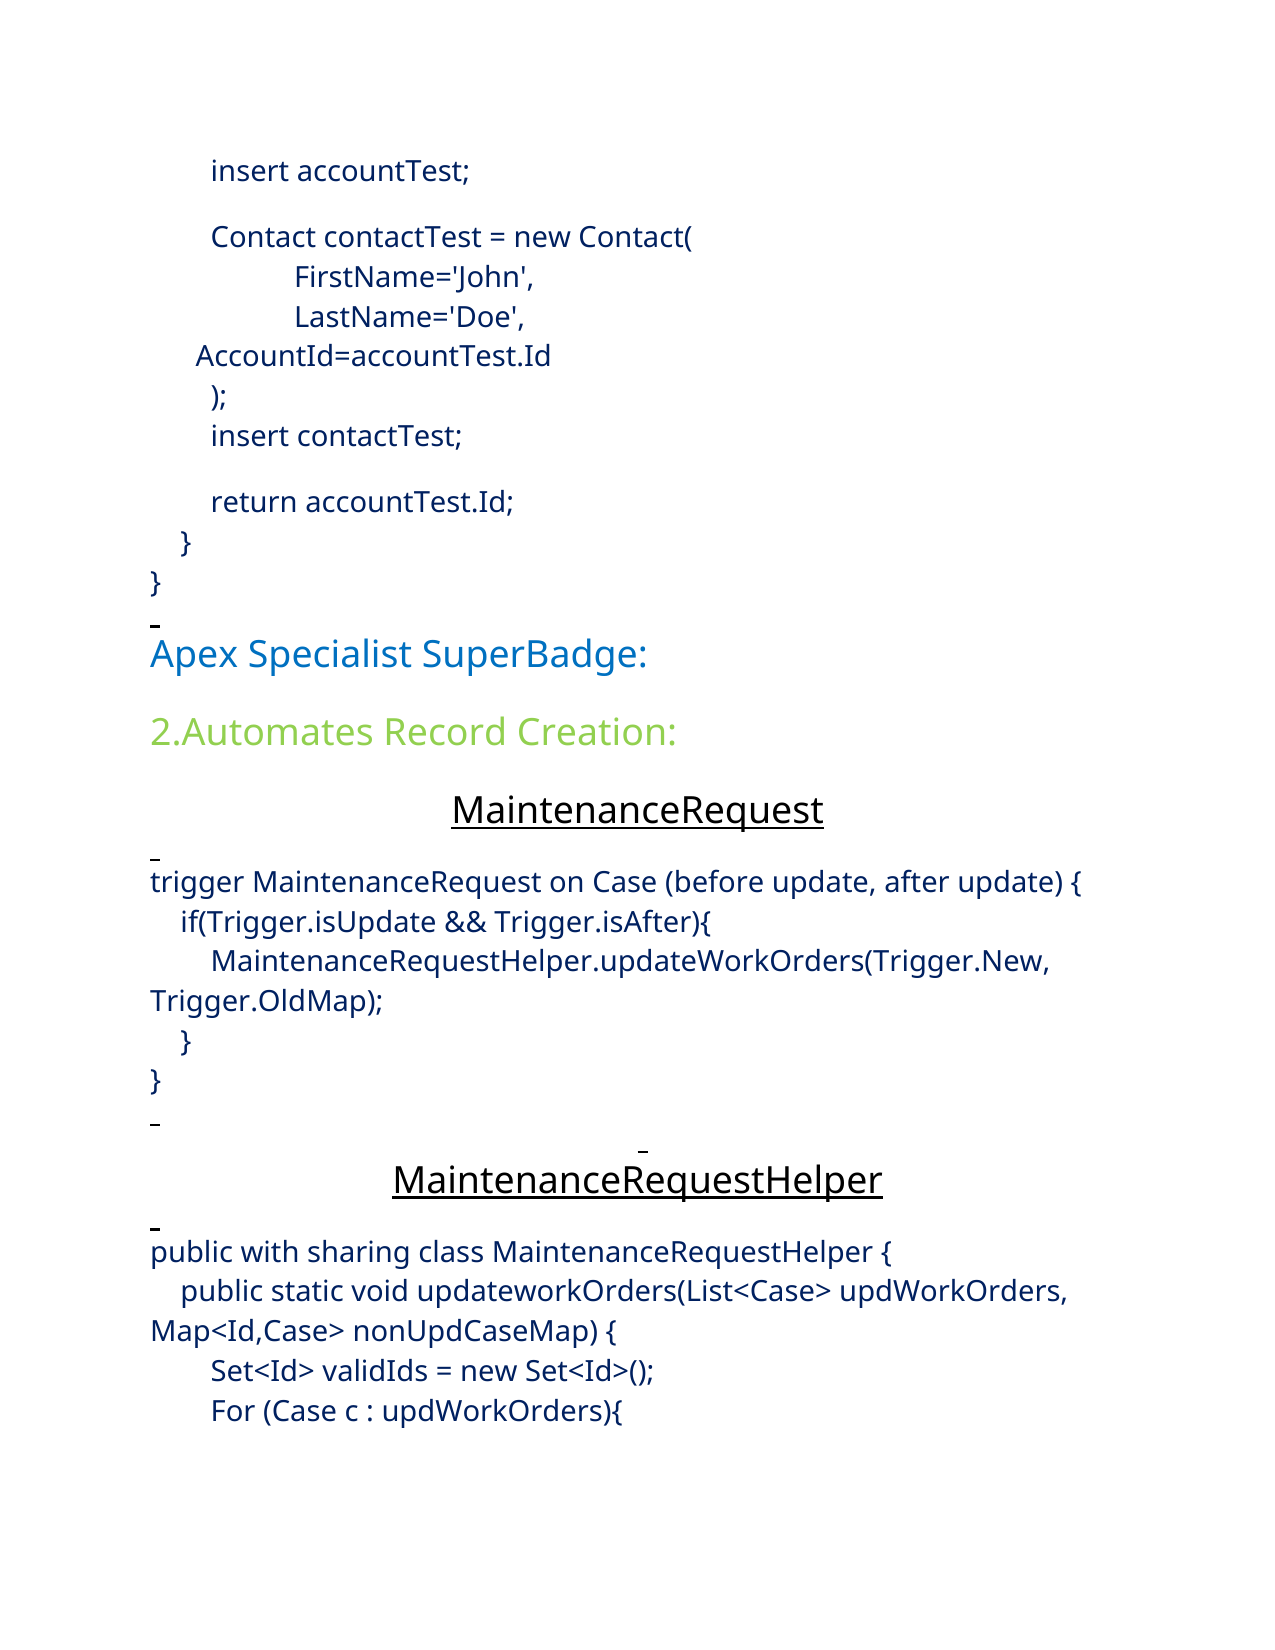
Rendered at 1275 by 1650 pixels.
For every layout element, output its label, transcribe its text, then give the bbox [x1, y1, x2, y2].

text public with sharing class MaintenanceRequestHelper { [150, 1231, 1125, 1271]
text AccountId=accountTest.Id [150, 336, 1125, 375]
text MaintenanceRequestHelper.updateWorkOrders(Trigger.New, Trigger.OldMap); [150, 941, 1125, 1020]
text return accountTest.Id; [150, 482, 1125, 521]
text MaintenanceRequestHelper [150, 1153, 1125, 1204]
text LastName='Doe', [150, 296, 1125, 336]
text 2.Automates Record Creation: [150, 705, 1125, 756]
text public static void updateworkOrders(List<Case> updWorkOrders, Map<Id,Case> nonUpdCaseMap) { [150, 1271, 1125, 1350]
text } [150, 521, 1125, 561]
text trigger MaintenanceRequest on Case (before update, after update) { [150, 861, 1125, 901]
text Set<Id> validIds = new Set<Id>(); [150, 1350, 1125, 1390]
text Contact contactTest = new Contact( [150, 217, 1125, 256]
text ); [150, 375, 1125, 415]
text Apex Specialist SuperBadge: [150, 627, 1125, 678]
text insert contactTest; [150, 415, 1125, 455]
text MaintenanceRequest [150, 783, 1125, 834]
text if(Trigger.isUpdate && Trigger.isAfter){ [150, 901, 1125, 941]
text } [150, 1020, 1125, 1060]
text FirstName='John', [150, 256, 1125, 296]
text } [150, 561, 1125, 601]
text } [150, 1060, 1125, 1099]
text insert accountTest; [150, 150, 1125, 190]
text For (Case c : updWorkOrders){ [150, 1390, 1125, 1429]
